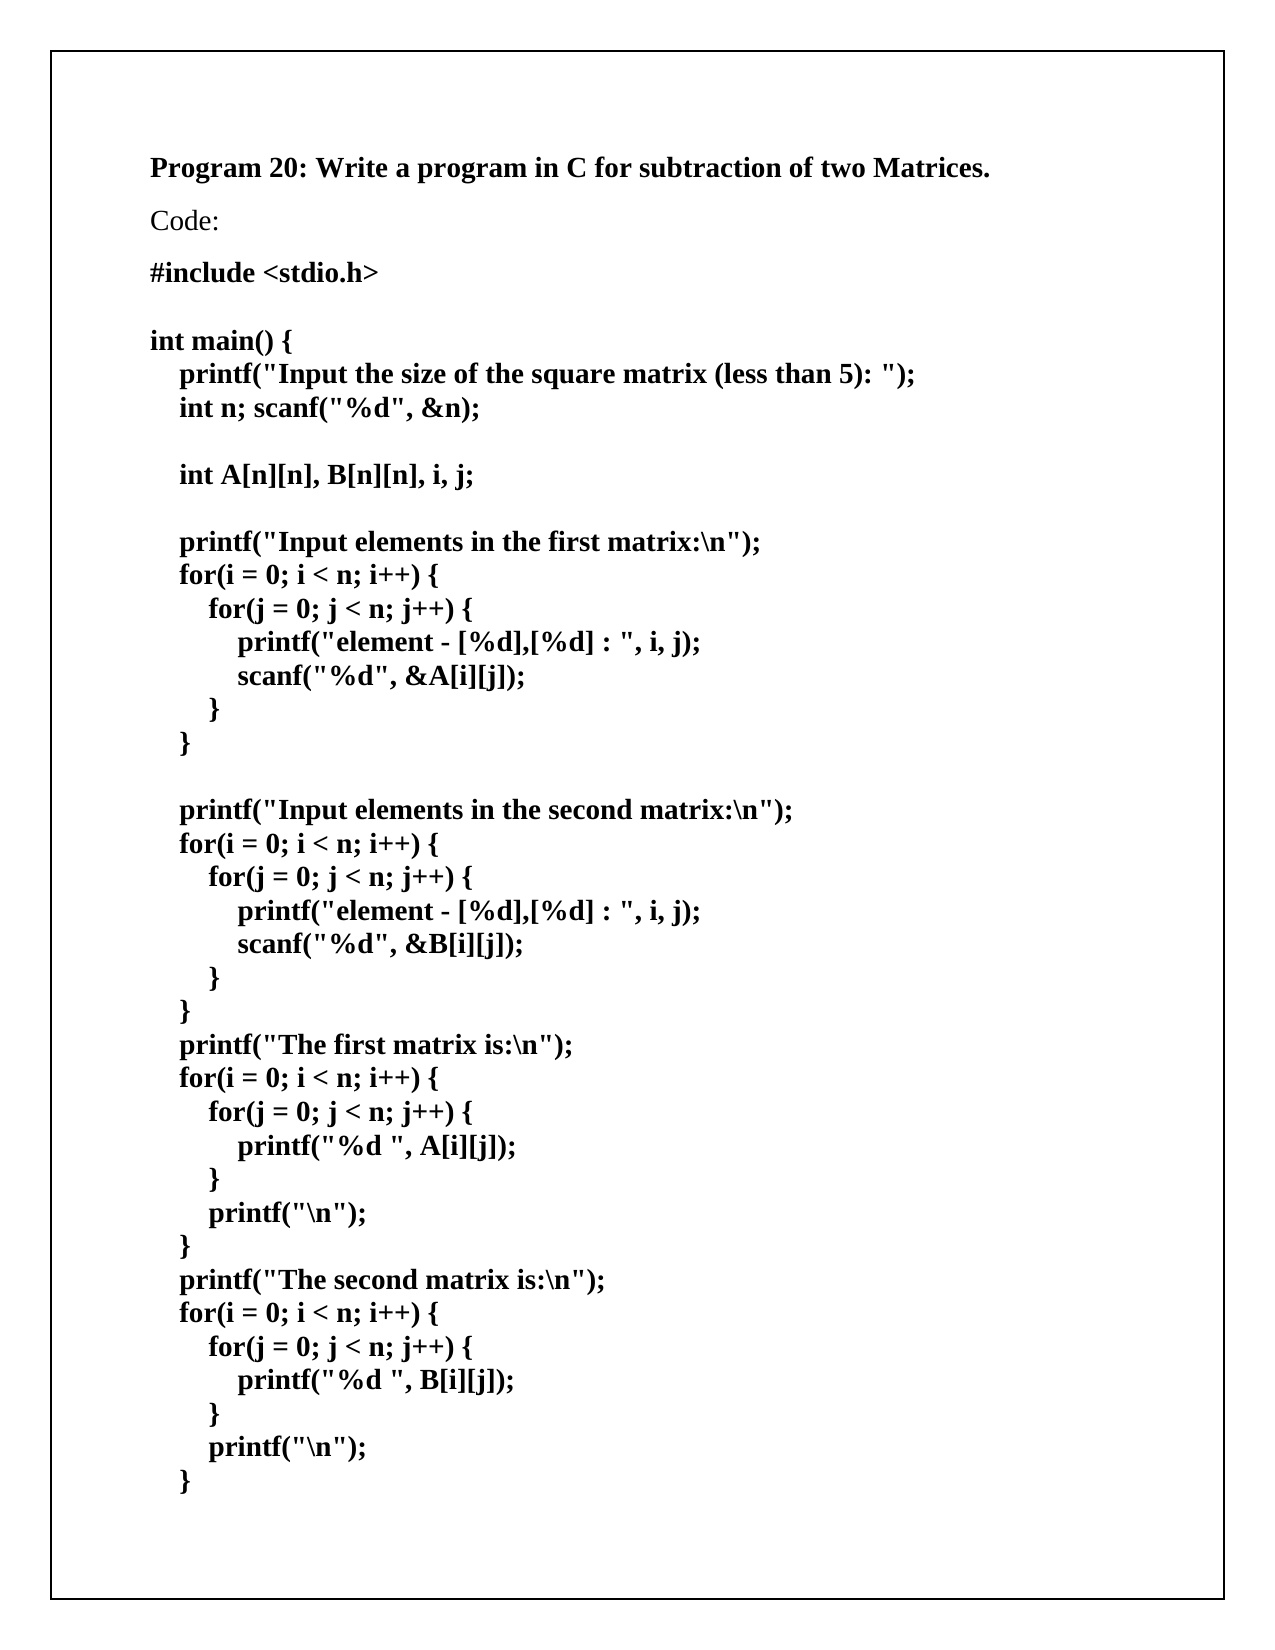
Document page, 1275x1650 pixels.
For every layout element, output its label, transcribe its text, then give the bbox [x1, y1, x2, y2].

text } [150, 725, 1125, 759]
text int n; scanf("%d", &n); [150, 390, 1125, 423]
text } [150, 1228, 1125, 1262]
text printf("The first matrix is:\n"); [150, 1027, 1125, 1061]
text scanf("%d", &A[i][j]); [150, 658, 1125, 692]
text printf("element - [%d],[%d] : ", i, j); [150, 624, 1125, 658]
text Code: [150, 203, 1125, 236]
text for(i = 0; i < n; i++) { [150, 557, 1125, 591]
text } [150, 993, 1125, 1027]
text Program 20: Write a program in C for subtraction of two Matrices. [150, 150, 1125, 183]
text int main() { [150, 323, 1125, 356]
text printf("%d ", B[i][j]); [150, 1362, 1125, 1396]
text } [150, 1161, 1125, 1195]
text scanf("%d", &B[i][j]); [150, 926, 1125, 960]
text printf("%d ", A[i][j]); [150, 1128, 1125, 1161]
text for(j = 0; j < n; j++) { [150, 1094, 1125, 1128]
text printf("Input elements in the second matrix:\n"); [150, 792, 1125, 826]
text printf("element - [%d],[%d] : ", i, j); [150, 893, 1125, 926]
text printf("Input elements in the first matrix:\n"); [150, 524, 1125, 557]
text printf("Input the size of the square matrix (less than 5): "); [150, 356, 1125, 390]
text } [150, 1396, 1125, 1429]
text printf("\n"); [150, 1195, 1125, 1228]
text } [150, 960, 1125, 993]
text for(j = 0; j < n; j++) { [150, 1329, 1125, 1362]
text for(j = 0; j < n; j++) { [150, 591, 1125, 624]
text for(i = 0; i < n; i++) { [150, 1295, 1125, 1329]
text } [150, 1463, 1125, 1497]
text printf("\n"); [150, 1429, 1125, 1463]
text printf("The second matrix is:\n"); [150, 1262, 1125, 1295]
text } [150, 692, 1125, 725]
text for(i = 0; i < n; i++) { [150, 826, 1125, 859]
text for(i = 0; i < n; i++) { [150, 1061, 1125, 1094]
text #include <stdio.h> [150, 256, 1125, 289]
text for(j = 0; j < n; j++) { [150, 859, 1125, 893]
text int A[n][n], B[n][n], i, j; [150, 457, 1125, 490]
